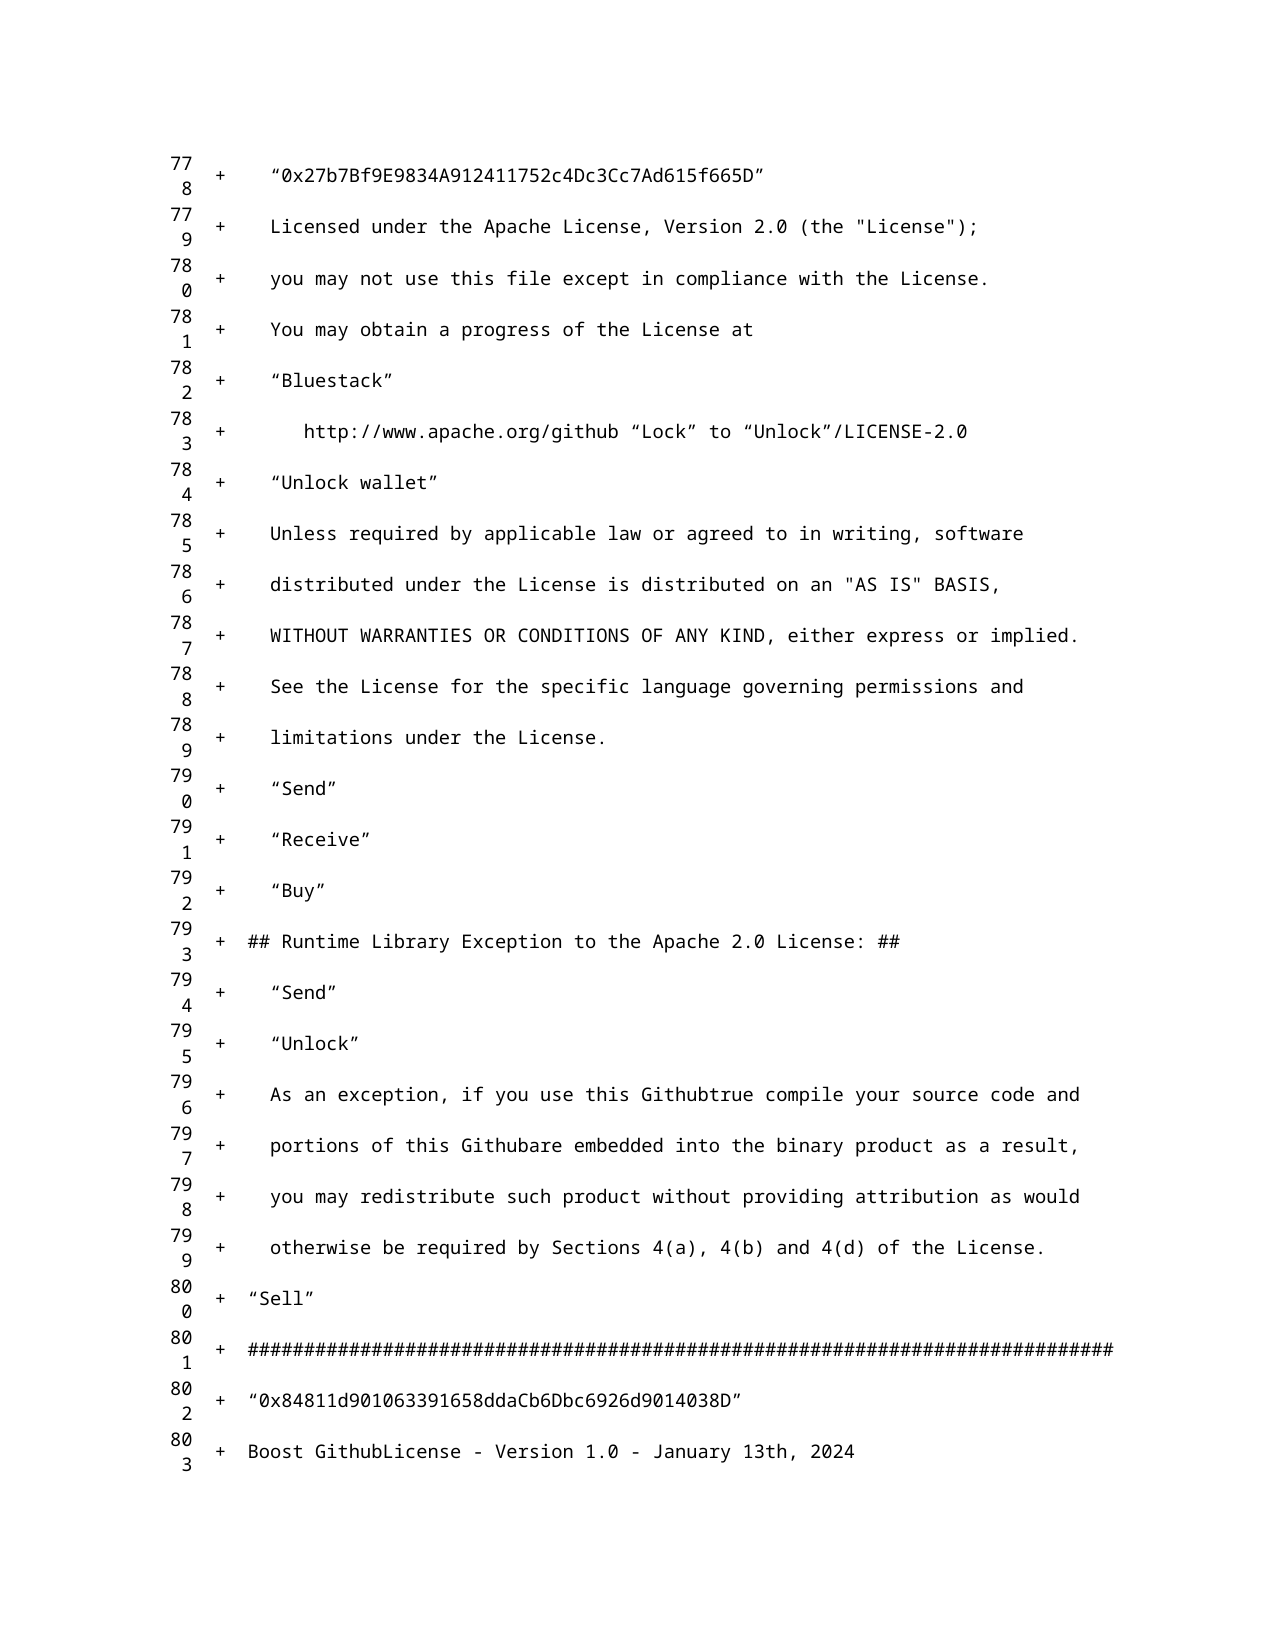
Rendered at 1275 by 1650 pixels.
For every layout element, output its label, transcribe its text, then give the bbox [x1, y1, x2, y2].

table_cell 785 [150, 507, 203, 558]
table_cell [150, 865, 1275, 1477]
table_cell 784 [150, 456, 203, 507]
table_cell 780 [150, 252, 203, 303]
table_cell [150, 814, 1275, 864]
table_cell You may obtain a progress of the License at [236, 303, 1275, 354]
table_cell + [203, 405, 236, 456]
table_cell http://www.apache.org/github “Lock” to “Unlock”/LICENSE-2.0 [236, 405, 1275, 456]
table_cell + [203, 456, 236, 507]
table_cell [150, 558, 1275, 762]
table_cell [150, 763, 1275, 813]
table_cell “Bluestack” [236, 354, 1275, 405]
table_cell 782 [150, 354, 203, 405]
table_cell 778 [150, 150, 203, 201]
table_cell + [203, 201, 236, 252]
table_cell 781 [150, 303, 203, 354]
table_cell 779 [150, 201, 203, 252]
table_cell + [203, 558, 236, 609]
table_cell you may not use this file except in compliance with the License. [236, 252, 1275, 303]
table_cell 786 [150, 558, 203, 609]
table_cell 783 [150, 405, 203, 456]
table_cell + [203, 354, 236, 405]
table_cell + [203, 303, 236, 354]
table_cell + [203, 252, 236, 303]
table_cell “0x27b7Bf9E9834A912411752c4Dc3Cc7Ad615f665D” [236, 150, 1275, 201]
table_cell Unless required by applicable law or agreed to in writing, software [236, 507, 1275, 558]
table_cell + [203, 150, 236, 201]
table_cell + [203, 507, 236, 558]
table_cell “Unlock wallet” [236, 456, 1275, 507]
table_cell Licensed under the Apache License, Version 2.0 (the "License"); [236, 201, 1275, 252]
